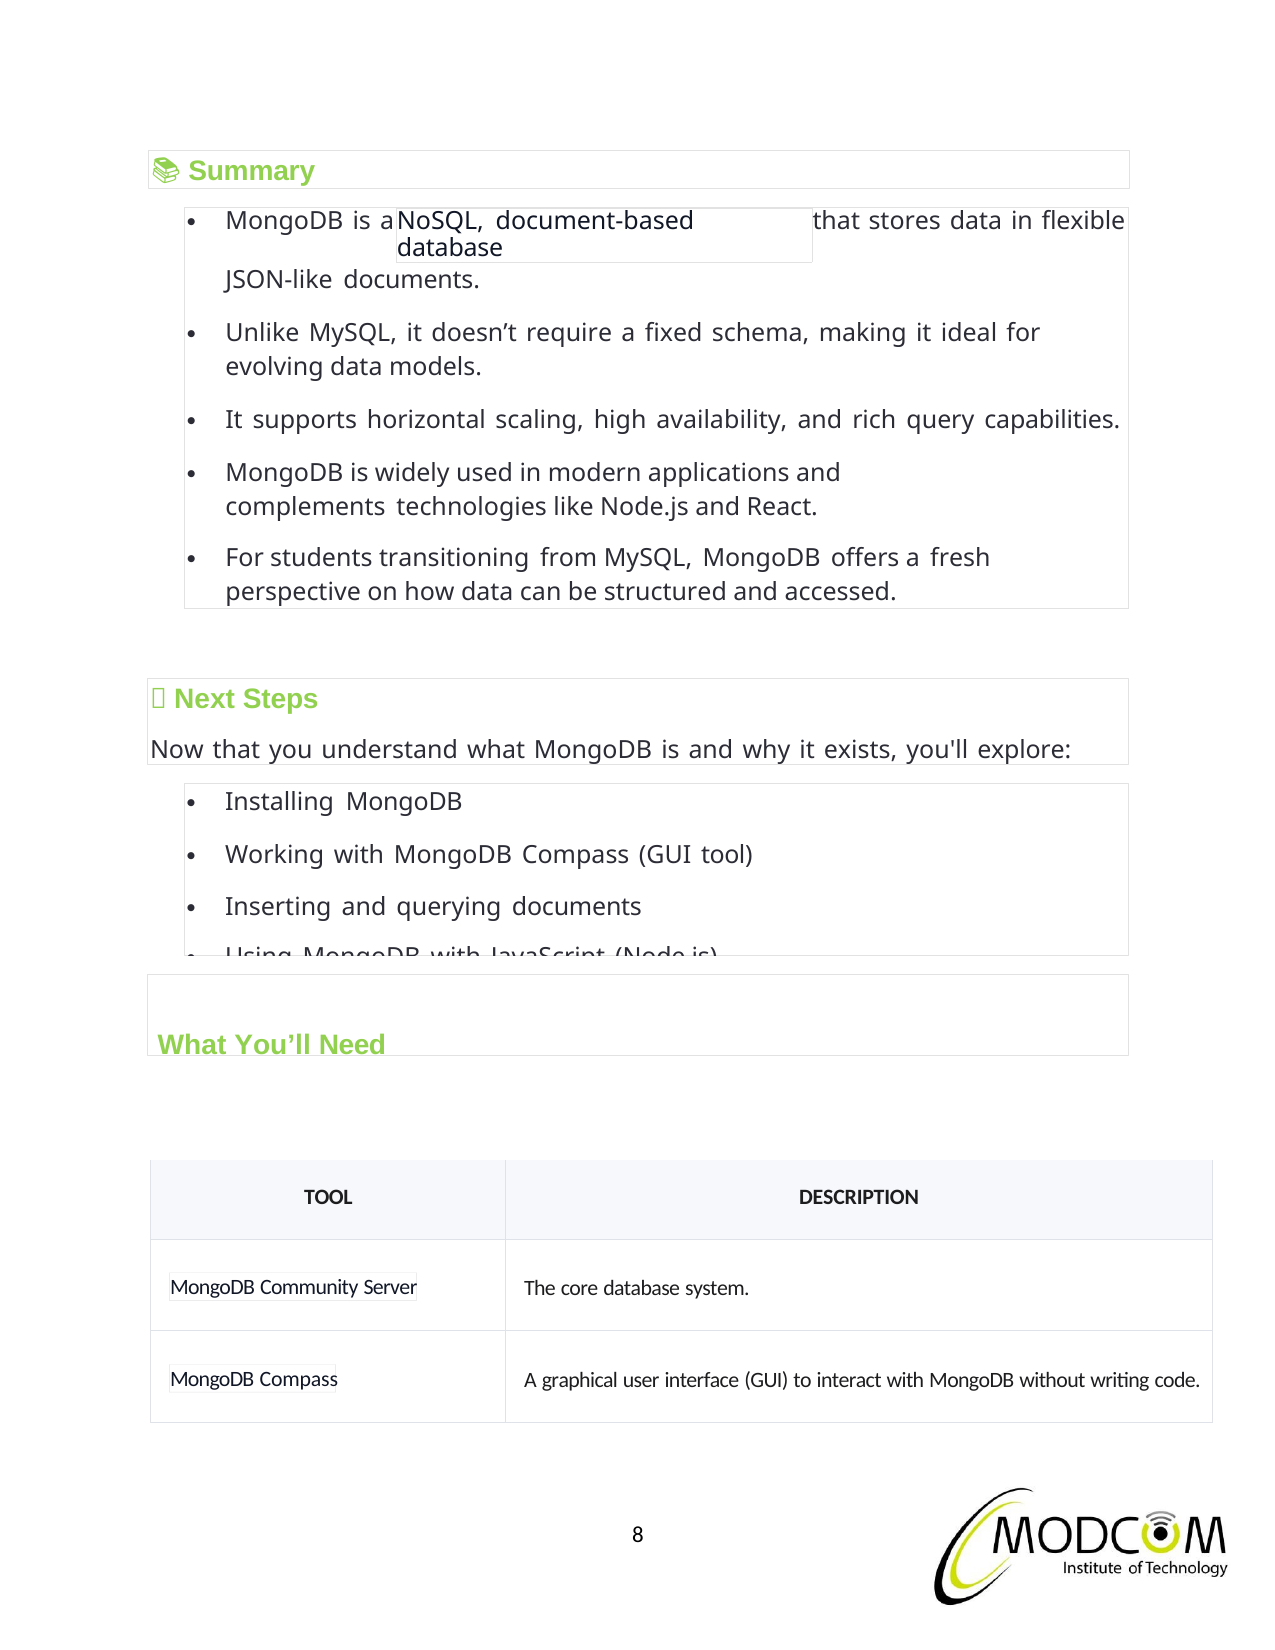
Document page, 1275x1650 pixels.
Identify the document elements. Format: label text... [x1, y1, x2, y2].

table_header TOOL [151, 1160, 505, 1239]
table_cell A graphical user interface (GUI) to interact with MongoDB without writing code. [506, 1331, 1212, 1422]
table_cell The core database system. [506, 1240, 1212, 1330]
table_header MongoDB is a [185, 208, 396, 262]
table_header that stores data in flexible [813, 208, 1128, 262]
table_cell MongoDB Compass [151, 1331, 505, 1422]
table_header NoSQL, document-based database [397, 209, 812, 262]
table_cell MongoDB Community Server [151, 1240, 505, 1330]
table_cell JSON-like documents. Unlike MySQL, it doesn’t require a fixed schema, making it ideal for evolving data models. It supports horizontal scaling, high availability, and rich query capabilities. MongoDB is widely used in modern applications and complements technologies like Node.js and React. For students transitioning from MySQL, MongoDB offers a fresh perspective on how data can be structured and accessed. [185, 262, 1128, 608]
table_header DESCRIPTION [506, 1160, 1212, 1239]
picture [930, 1486, 1231, 1607]
